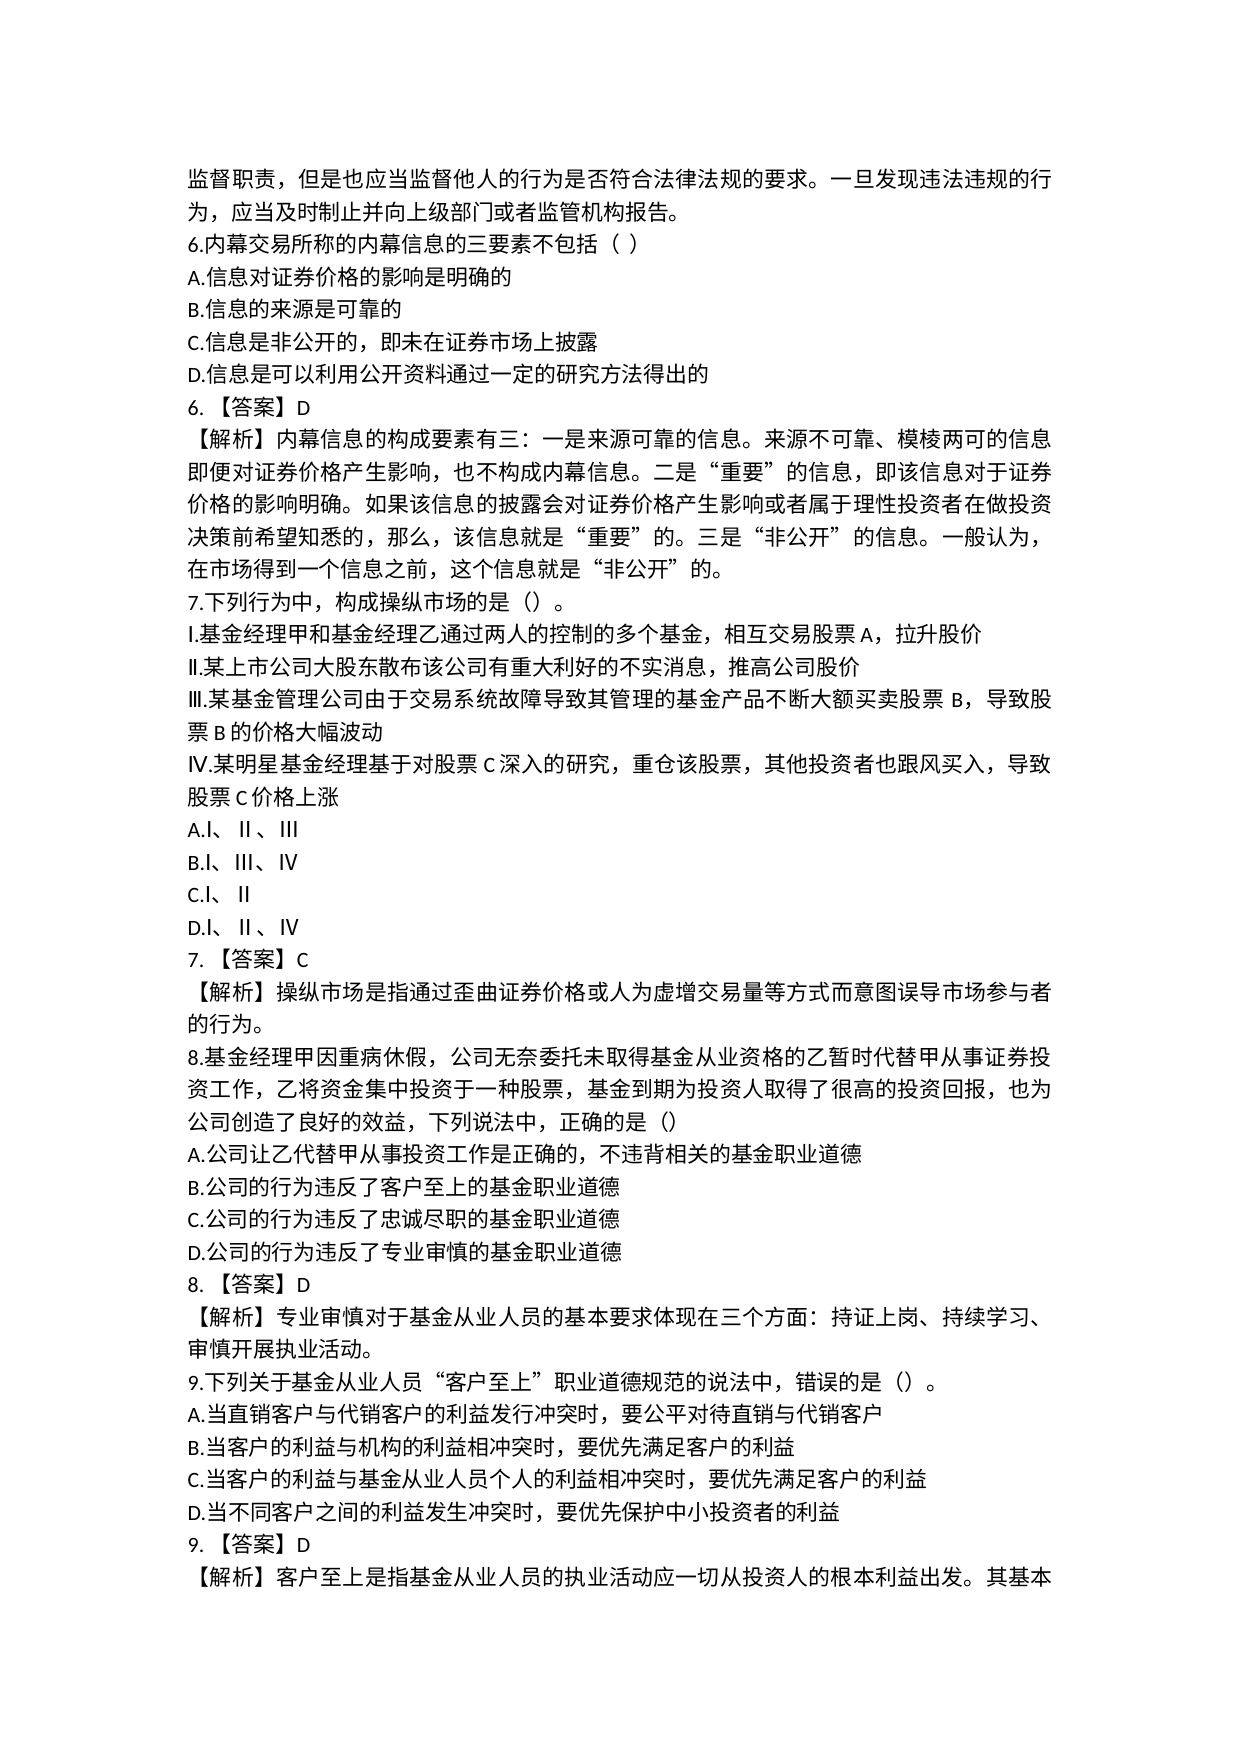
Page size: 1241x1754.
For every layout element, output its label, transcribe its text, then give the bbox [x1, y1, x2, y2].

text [187, 1559, 1053, 1592]
text 7.下列行为中，构成操纵市场的是（）。 [187, 584, 1053, 617]
text Ⅰ.基金经理甲和基金经理乙通过两人的控制的多个基金，相互交易股票A，拉升股价 [187, 617, 1053, 649]
text 【解析】操纵市场是指通过歪曲证券价格或人为虚增交易量等方式而意图误导市场参与者的行为。 [187, 974, 1053, 1039]
text 9. 【答案】D [187, 1527, 1053, 1559]
text D.Ⅰ、Ⅱ、Ⅳ [187, 909, 1053, 942]
text 【解析】内幕信息的构成要素有三：一是来源可靠的信息。来源不可靠、模棱两可的信息，即便对证券价格产生影响，也不构成内幕信息。二是“重要”的信息，即该信息对于证券价格的影响明确。如果该信息的披露会对证券价格产生影响或者属于理性投资者在做投资决策前希望知悉的，那么，该信息就是“重要”的。三是“非公开”的信息。一般认为，在市场得到一个信息之前，这个信息就是“非公开”的。 [187, 422, 1053, 584]
text Ⅲ.某基金管理公司由于交易系统故障导致其管理的基金产品不断大额买卖股票B，导致股票B的价格大幅波动 [187, 682, 1053, 747]
text B.公司的行为违反了客户至上的基金职业道德 [187, 1169, 1053, 1202]
text C.信息是非公开的，即未在证券市场上披露 [187, 324, 1053, 357]
text 6. 【答案】D [187, 389, 1053, 422]
text 7. 【答案】C [187, 942, 1053, 974]
text B.Ⅰ、Ⅲ、Ⅳ [187, 844, 1053, 877]
text 8.基金经理甲因重病休假，公司无奈委托未取得基金从业资格的乙暂时代替甲从事证券投资工作，乙将资金集中投资于一种股票，基金到期为投资人取得了很高的投资回报，也为公司创造了良好的效益，下列说法中，正确的是（） [187, 1039, 1053, 1137]
text D.信息是可以利用公开资料通过一定的研究方法得出的 [187, 357, 1053, 389]
text B.当客户的利益与机构的利益相冲突时，要优先满足客户的利益 [187, 1429, 1053, 1462]
text 6.内幕交易所称的内幕信息的三要素不包括（ ） [187, 227, 1053, 259]
text A.公司让乙代替甲从事投资工作是正确的，不违背相关的基金职业道德 [187, 1137, 1053, 1169]
text B.信息的来源是可靠的 [187, 292, 1053, 324]
text C.公司的行为违反了忠诚尽职的基金职业道德 [187, 1202, 1053, 1234]
text A.Ⅰ、Ⅱ、Ⅲ [187, 812, 1053, 844]
text C.当客户的利益与基金从业人员个人的利益相冲突时，要优先满足客户的利益 [187, 1462, 1053, 1494]
text 【解析】专业审慎对于基金从业人员的基本要求体现在三个方面：持证上岗、持续学习、审慎开展执业活动。 [187, 1299, 1053, 1364]
text 8. 【答案】D [187, 1267, 1053, 1299]
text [187, 162, 1053, 227]
text 9.下列关于基金从业人员“客户至上”职业道德规范的说法中，错误的是（）。 [187, 1364, 1053, 1397]
text D.公司的行为违反了专业审慎的基金职业道德 [187, 1234, 1053, 1267]
text D.当不同客户之间的利益发生冲突时，要优先保护中小投资者的利益 [187, 1494, 1053, 1527]
text Ⅱ.某上市公司大股东散布该公司有重大利好的不实消息，推高公司股价 [187, 649, 1053, 682]
text A.当直销客户与代销客户的利益发行冲突时，要公平对待直销与代销客户 [187, 1397, 1053, 1429]
text C.Ⅰ、Ⅱ [187, 877, 1053, 909]
text A.信息对证券价格的影响是明确的 [187, 259, 1053, 292]
text Ⅳ.某明星基金经理基于对股票C深入的研究，重仓该股票，其他投资者也跟风买入，导致股票C价格上涨 [187, 747, 1053, 812]
